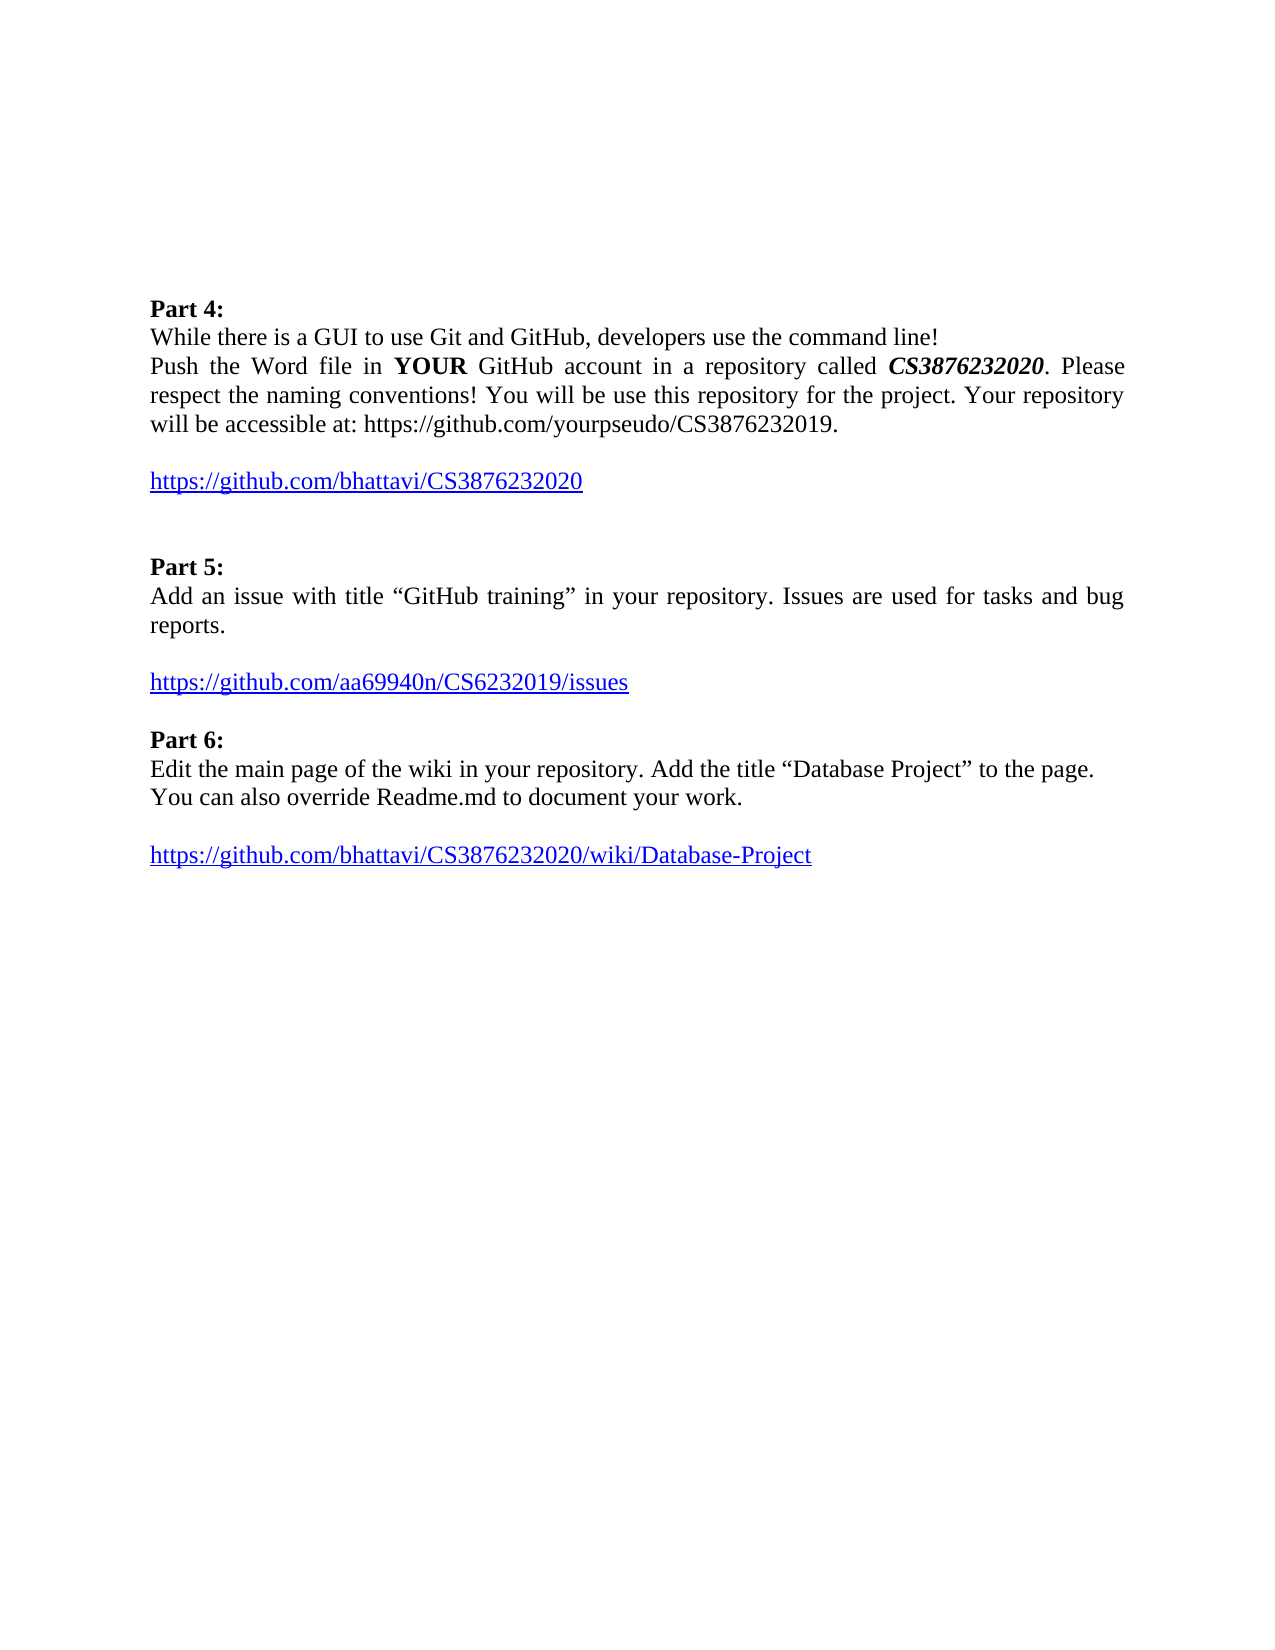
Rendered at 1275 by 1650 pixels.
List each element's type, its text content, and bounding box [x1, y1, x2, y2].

text Part 5: [150, 552, 1125, 581]
text https://github.com/bhattavi/CS3876232020/wiki/Database-Project [150, 840, 1125, 869]
text https://github.com/bhattavi/CS3876232020 [150, 466, 1125, 495]
text Edit the main page of the wiki in your repository. Add the title “Database Project” to the page. [150, 754, 1125, 782]
text While there is a GUI to use Git and GitHub, developers use the command line! [150, 322, 1125, 351]
text Part 6: [150, 725, 1125, 754]
text https://github.com/aa69940n/CS6232019/issues [150, 667, 1125, 696]
text You can also override Readme.md to document your work. [150, 782, 1125, 811]
text Push the Word file in YOUR GitHub account in a repository called CS3876232020. Please respect the naming conventions! You will be use this repository for the project. Your repository will be accessible at: https://github.com/yourpseudo/CS3876232019. [150, 351, 1125, 437]
text Part 4: [150, 294, 1125, 322]
text Add an issue with title “GitHub training” in your repository. Issues are used for tasks and bug reports. [150, 581, 1125, 639]
